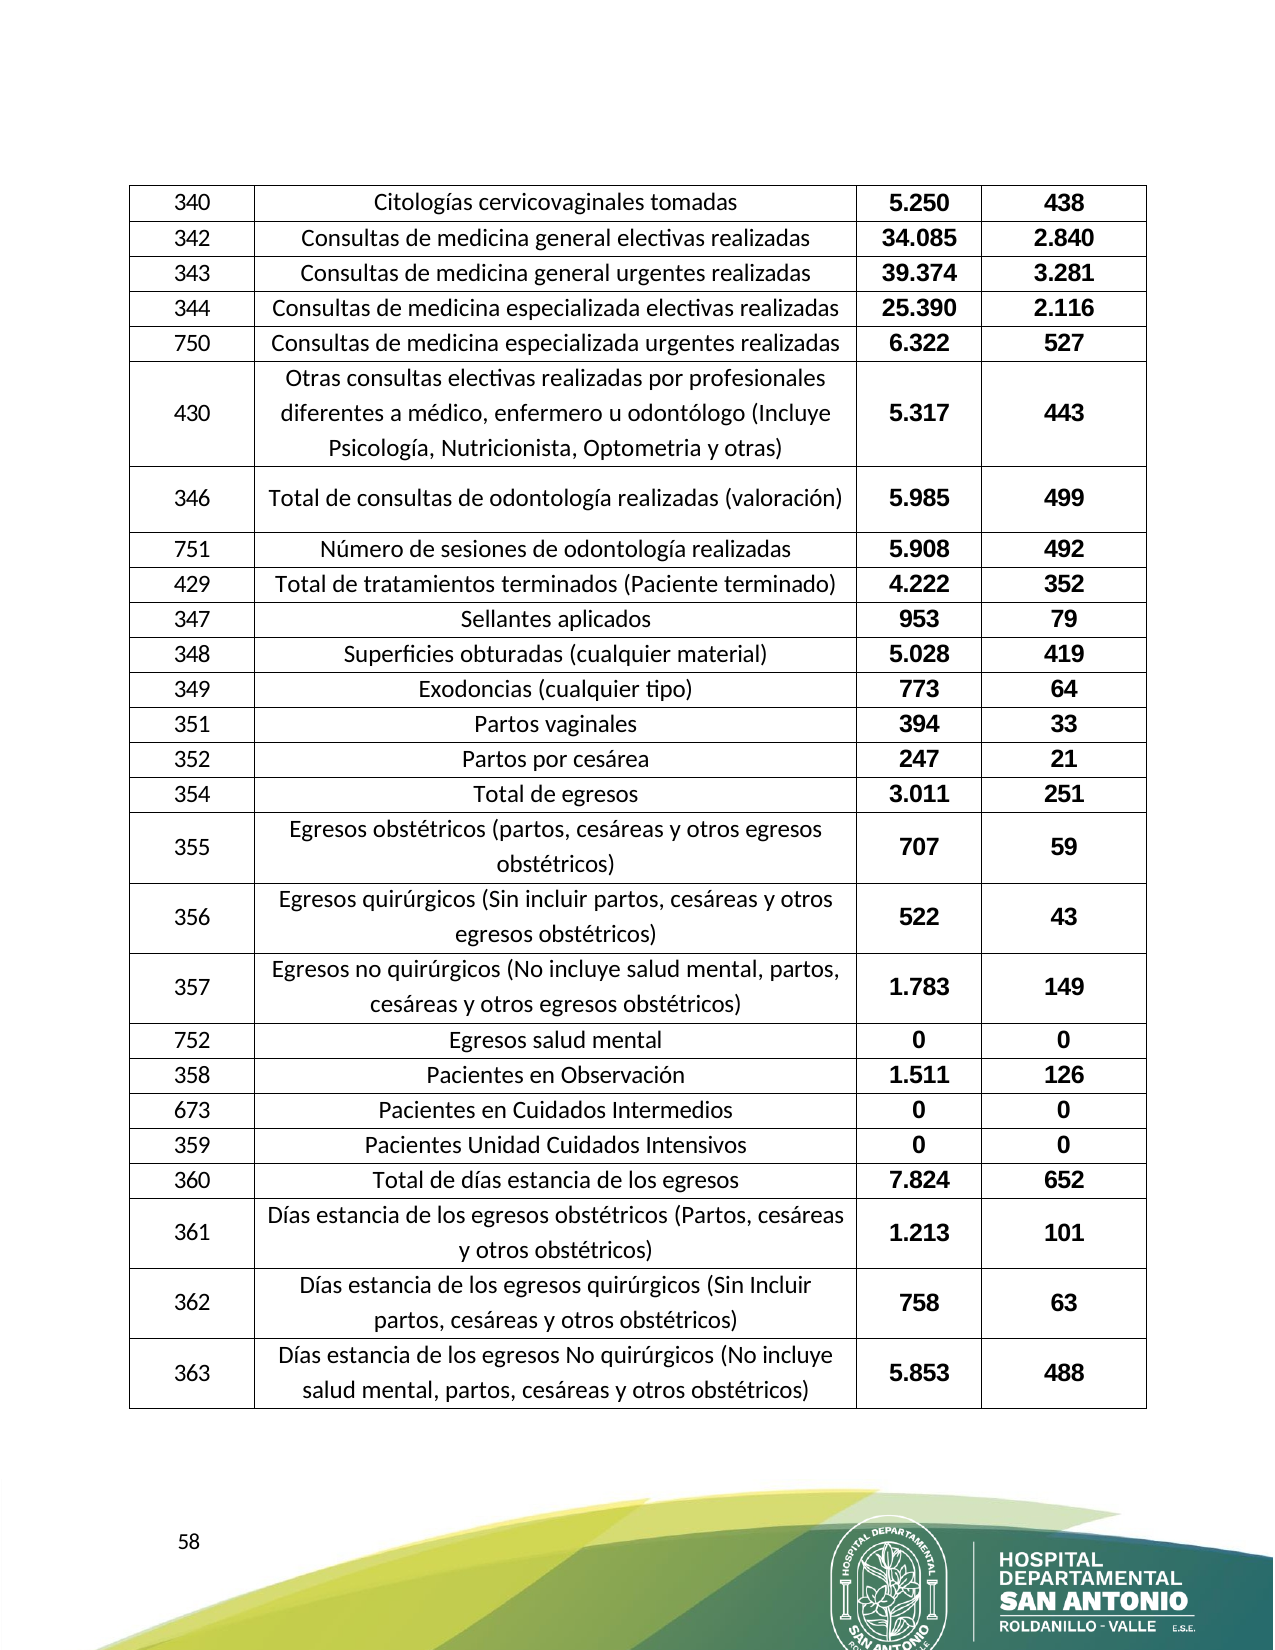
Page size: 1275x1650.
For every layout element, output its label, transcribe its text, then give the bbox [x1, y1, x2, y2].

table_cell Otras consultas electivas realizadas por profesionales diferentes a médico, enfermero u odontólogo (Incluye Psicología, Nutricionista, Optometria y otras) [255, 362, 856, 466]
table_cell 356 [130, 884, 254, 952]
table_cell Número de sesiones de odontología realizadas [255, 533, 856, 567]
table_cell Consultas de medicina general urgentes realizadas [255, 257, 856, 291]
table_cell 347 [130, 603, 254, 637]
table_cell 1.213 [857, 1199, 981, 1268]
table_cell 0 [857, 1094, 981, 1128]
table_cell 488 [982, 1339, 1146, 1408]
table_cell 352 [982, 568, 1146, 602]
table_cell Consultas de medicina especializada electivas realizadas [255, 292, 856, 326]
table_cell 5.028 [857, 638, 981, 672]
table_cell 349 [130, 673, 254, 707]
table_cell Consultas de medicina especializada urgentes realizadas [255, 327, 856, 361]
table_cell 3.011 [857, 778, 981, 812]
table_cell 758 [857, 1269, 981, 1338]
table_cell 59 [982, 813, 1146, 882]
table_cell Total de días estancia de los egresos [255, 1164, 856, 1198]
table_cell 33 [982, 708, 1146, 742]
table_cell 2.116 [982, 292, 1146, 326]
table_cell 430 [130, 362, 254, 466]
table_cell 7.824 [857, 1164, 981, 1198]
table_cell Sellantes aplicados [255, 603, 856, 637]
table_cell 25.390 [857, 292, 981, 326]
table_cell 751 [130, 533, 254, 567]
table_cell 351 [130, 708, 254, 742]
table_cell 429 [130, 568, 254, 602]
table_cell 352 [130, 743, 254, 777]
table_cell Pacientes en Observación [255, 1059, 856, 1093]
table_header 340 [130, 186, 254, 221]
table_cell 652 [982, 1164, 1146, 1198]
table_cell Consultas de medicina general electivas realizadas [255, 222, 856, 256]
picture [1, 1479, 1273, 1650]
table_cell 2.840 [982, 222, 1146, 256]
table_cell 343 [130, 257, 254, 291]
table_cell 344 [130, 292, 254, 326]
table_cell 43 [982, 884, 1146, 952]
table_cell 6.322 [857, 327, 981, 361]
table_cell 355 [130, 813, 254, 882]
table_cell Exodoncias (cualquier tipo) [255, 673, 856, 707]
table_cell Días estancia de los egresos obstétricos (Partos, cesáreas y otros obstétricos) [255, 1199, 856, 1268]
table_cell Egresos no quirúrgicos (No incluye salud mental, partos, cesáreas y otros egresos obstétricos) [255, 954, 856, 1023]
table_cell 0 [982, 1024, 1146, 1058]
table_cell 4.222 [857, 568, 981, 602]
table_cell Total de consultas de odontología realizadas (valoración) [255, 467, 856, 532]
table_cell 362 [130, 1269, 254, 1338]
table_cell 358 [130, 1059, 254, 1093]
table_cell 5.317 [857, 362, 981, 466]
table_cell Días estancia de los egresos quirúrgicos (Sin Incluir partos, cesáreas y otros obstétricos) [255, 1269, 856, 1338]
table_cell 251 [982, 778, 1146, 812]
table_cell 342 [130, 222, 254, 256]
table_cell Egresos salud mental [255, 1024, 856, 1058]
table_cell 443 [982, 362, 1146, 466]
table_cell 953 [857, 603, 981, 637]
table_cell 752 [130, 1024, 254, 1058]
table_cell 79 [982, 603, 1146, 637]
table_cell 1.783 [857, 954, 981, 1023]
table_cell Total de tratamientos terminados (Paciente terminado) [255, 568, 856, 602]
table_cell 673 [130, 1094, 254, 1128]
table_cell 3.281 [982, 257, 1146, 291]
table_cell Egresos obstétricos (partos, cesáreas y otros egresos obstétricos) [255, 813, 856, 882]
table_cell 34.085 [857, 222, 981, 256]
table_cell 5.985 [857, 467, 981, 532]
table_cell Total de egresos [255, 778, 856, 812]
table_cell 63 [982, 1269, 1146, 1338]
table_cell 359 [130, 1129, 254, 1163]
table_cell Egresos quirúrgicos (Sin incluir partos, cesáreas y otros egresos obstétricos) [255, 884, 856, 952]
table_cell 0 [857, 1129, 981, 1163]
table_cell 64 [982, 673, 1146, 707]
table_cell 750 [130, 327, 254, 361]
table_cell 348 [130, 638, 254, 672]
table_cell 346 [130, 467, 254, 532]
table_cell Pacientes Unidad Cuidados Intensivos [255, 1129, 856, 1163]
table_cell 149 [982, 954, 1146, 1023]
table_cell Partos vaginales [255, 708, 856, 742]
table_cell 0 [982, 1094, 1146, 1128]
table_header 438 [982, 186, 1146, 221]
table_cell 126 [982, 1059, 1146, 1093]
table_cell 707 [857, 813, 981, 882]
table_cell 39.374 [857, 257, 981, 291]
table_cell Partos por cesárea [255, 743, 856, 777]
table_cell 101 [982, 1199, 1146, 1268]
table_cell 522 [857, 884, 981, 952]
table_cell 5.853 [857, 1339, 981, 1408]
table_header Citologías cervicovaginales tomadas [255, 186, 856, 221]
table_cell 773 [857, 673, 981, 707]
table_cell 394 [857, 708, 981, 742]
table_cell 0 [857, 1024, 981, 1058]
table_cell 527 [982, 327, 1146, 361]
table_cell 354 [130, 778, 254, 812]
table_cell 499 [982, 467, 1146, 532]
table_cell 361 [130, 1199, 254, 1268]
table_cell 21 [982, 743, 1146, 777]
table_cell 492 [982, 533, 1146, 567]
table_header 5.250 [857, 186, 981, 221]
table_cell Superficies obturadas (cualquier material) [255, 638, 856, 672]
table_cell 247 [857, 743, 981, 777]
table_cell 419 [982, 638, 1146, 672]
table_cell 363 [130, 1339, 254, 1408]
table_cell 5.908 [857, 533, 981, 567]
table_cell 357 [130, 954, 254, 1023]
table_cell 1.511 [857, 1059, 981, 1093]
table_cell 360 [130, 1164, 254, 1198]
table_cell Días estancia de los egresos No quirúrgicos (No incluye salud mental, partos, cesáreas y otros obstétricos) [255, 1339, 856, 1408]
table_cell 0 [982, 1129, 1146, 1163]
table_cell Pacientes en Cuidados Intermedios [255, 1094, 856, 1128]
